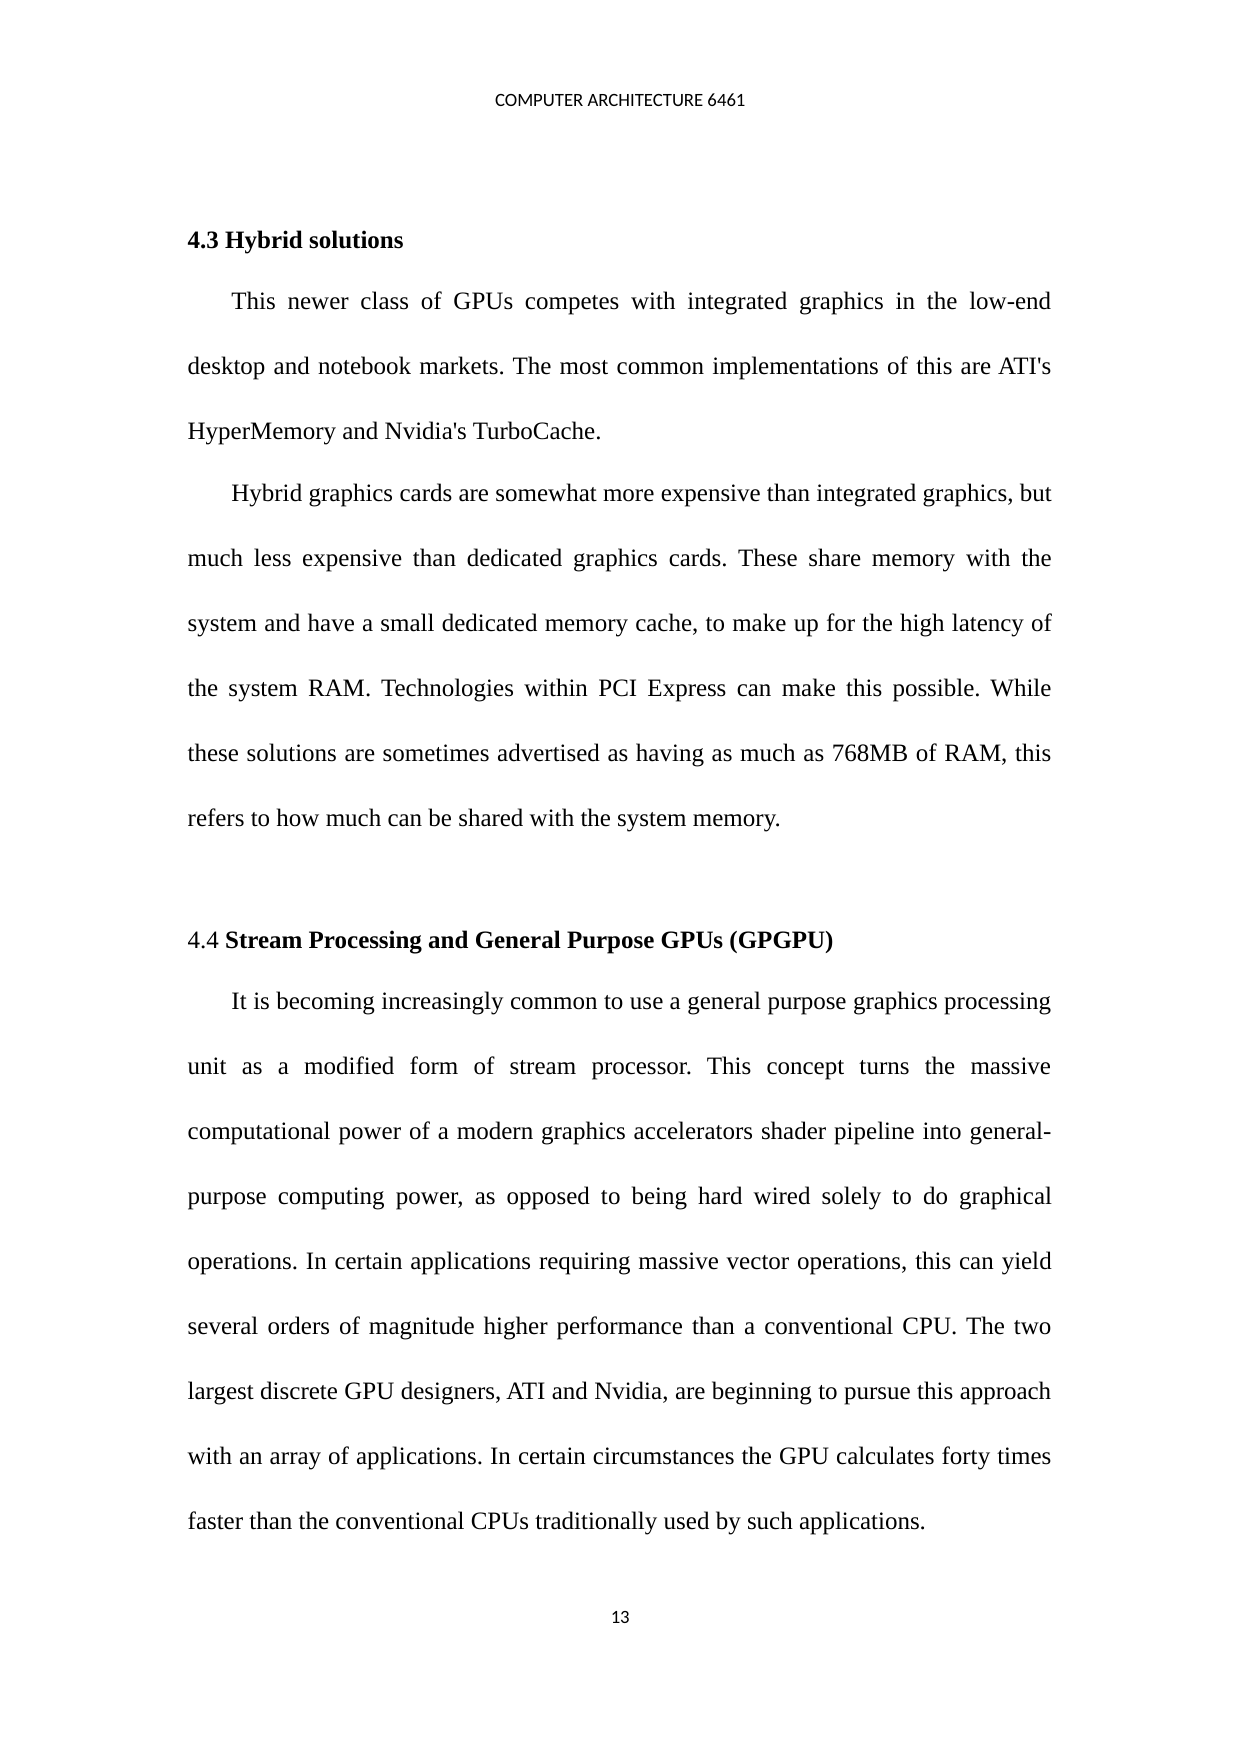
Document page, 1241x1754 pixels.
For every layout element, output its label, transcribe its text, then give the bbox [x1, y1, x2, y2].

text Hybrid graphics cards are somewhat more expensive than integrated graphics, but much less expensive than dedicated graphics cards. These share memory with the system and have a small dedicated memory cache, to make up for the high latency of the system RAM. Technologies within PCI Express can make this possible. While these solutions are sometimes advertised as having as much as 768MB of RAM, this refers to how much can be shared with the system memory. [187, 476, 1053, 833]
text 4.4 Stream Processing and General Purpose GPUs (GPGPU) [187, 923, 1053, 956]
text This newer class of GPUs competes with integrated graphics in the low-end desktop and notebook markets. The most common implementations of this are ATI's HyperMemory and Nvidia's TurboCache. [187, 284, 1053, 447]
text 4.3 Hybrid solutions [187, 223, 1053, 256]
text It is becoming increasingly common to use a general purpose graphics processing unit as a modified form of stream processor. This concept turns the massive computational power of a modern graphics accelerators shader pipeline into general-purpose computing power, as opposed to being hard wired solely to do graphical operations. In certain applications requiring massive vector operations, this can yield several orders of magnitude higher performance than a conventional CPU. The two largest discrete GPU designers, ATI and Nvidia, are beginning to pursue this approach with an array of applications. In certain circumstances the GPU calculates forty times faster than the conventional CPUs traditionally used by such applications. [187, 984, 1053, 1537]
